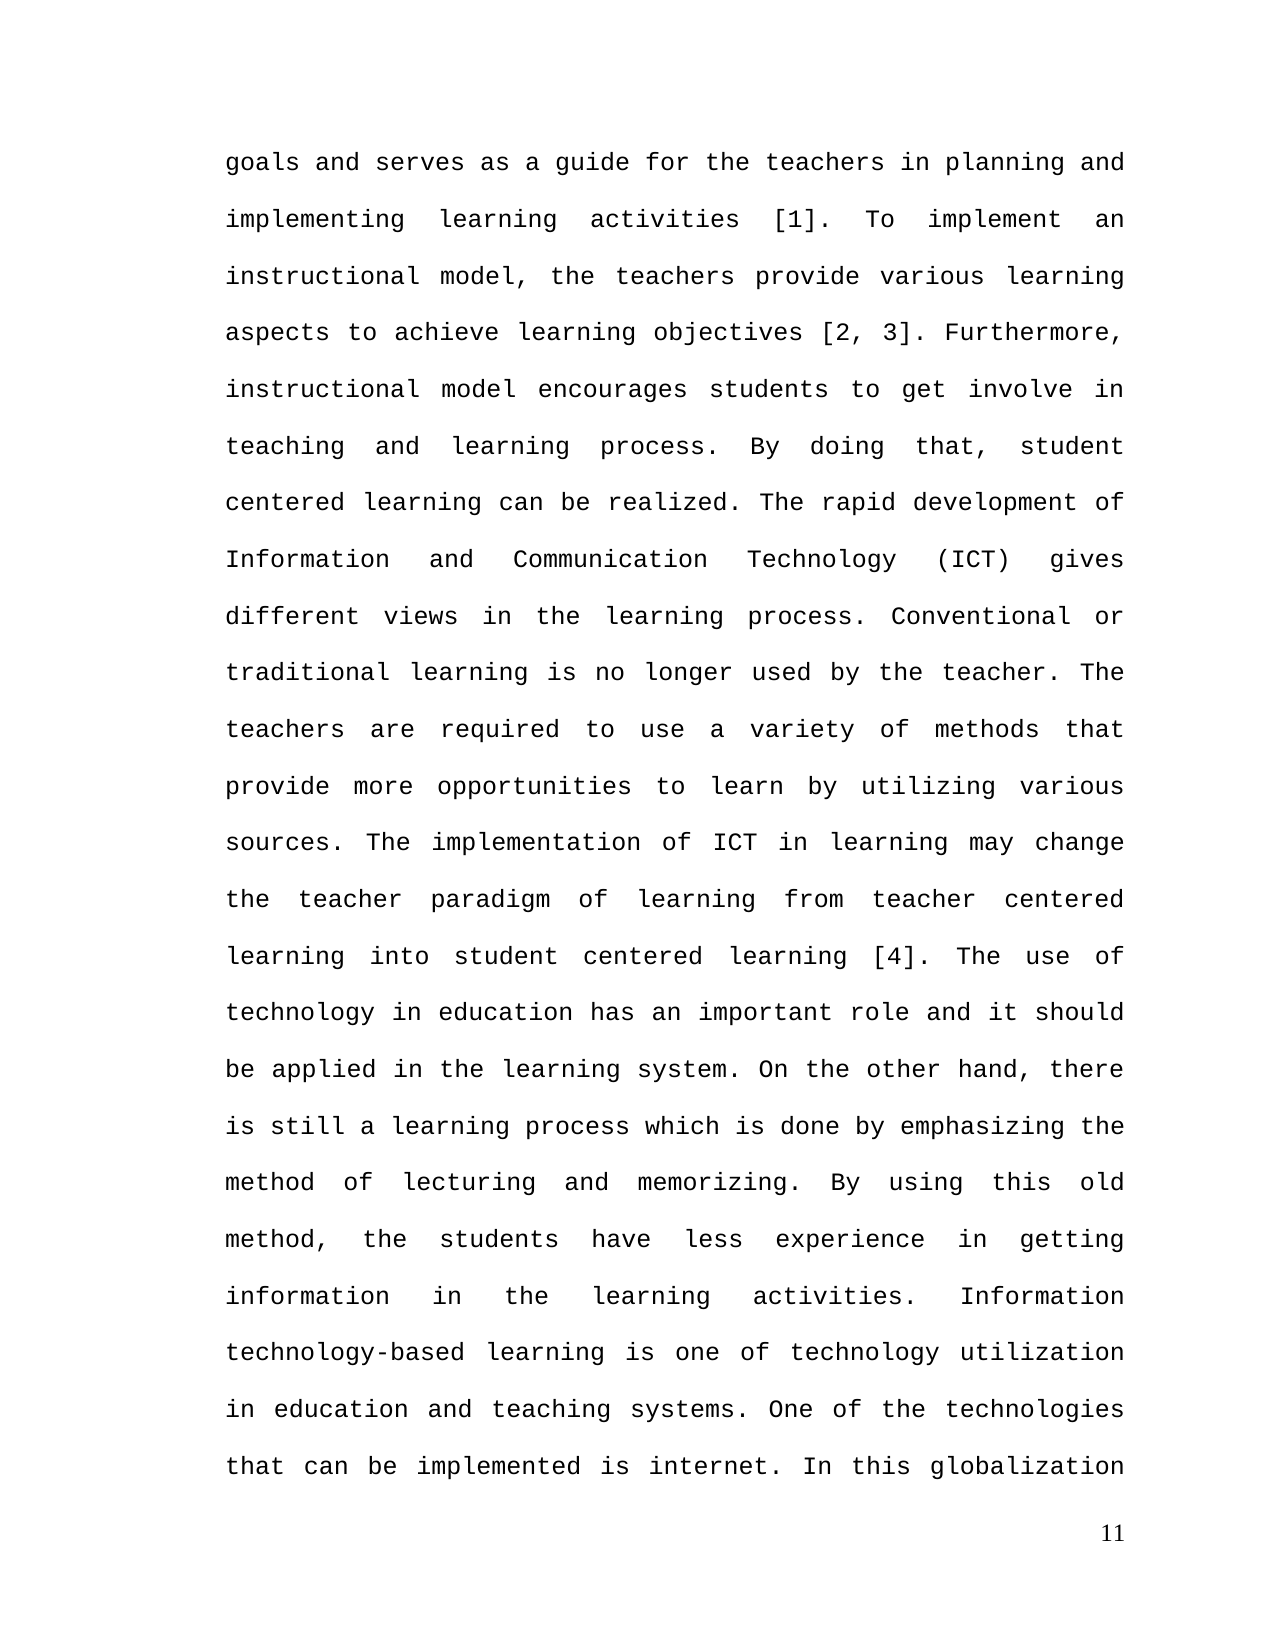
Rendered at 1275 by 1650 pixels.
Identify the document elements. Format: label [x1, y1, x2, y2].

text [225, 150, 1125, 1482]
